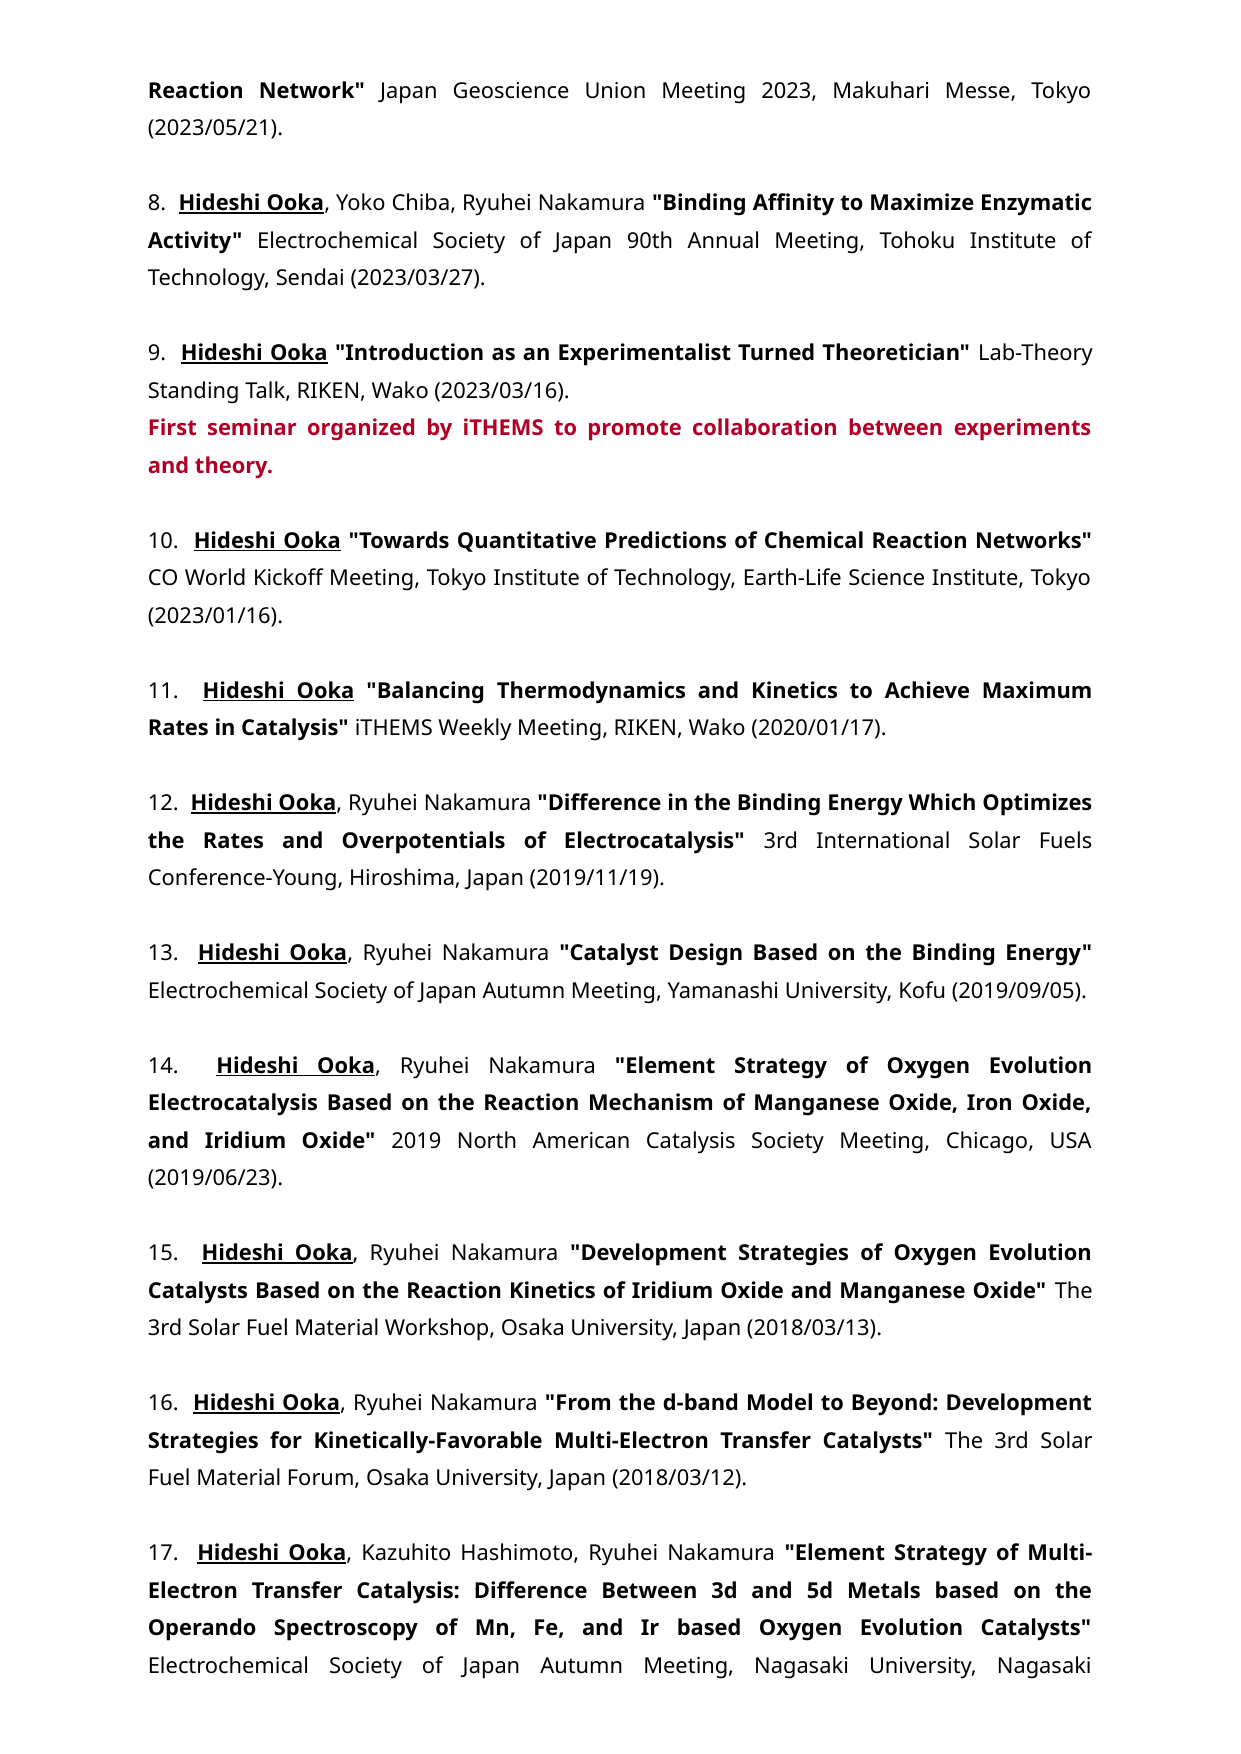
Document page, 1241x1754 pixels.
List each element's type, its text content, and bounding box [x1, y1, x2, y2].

text 11. Hideshi Ooka "Balancing Thermodynamics and Kinetics to Achieve Maximum Rates in Catalysis" iTHEMS Weekly Meeting, RIKEN, Wako (2020/01/17). [148, 671, 1092, 783]
text 16. Hideshi Ooka, Ryuhei Nakamura "From the d-band Model to Beyond: Development Strategies for Kinetically-Favorable Multi-Electron Transfer Catalysts" The 3rd Solar Fuel Material Forum, Osaka University, Japan (2018/03/12). [148, 1383, 1092, 1533]
text 9. Hideshi Ooka "Introduction as an Experimentalist Turned Theoretician" Lab-Theory Standing Talk, RIKEN, Wako (2023/03/16). First seminar organized by iTHEMS to promote collaboration between experiments and theory. [148, 333, 1092, 521]
text 15. Hideshi Ooka, Ryuhei Nakamura "Development Strategies of Oxygen Evolution Catalysts Based on the Reaction Kinetics of Iridium Oxide and Manganese Oxide" The 3rd Solar Fuel Material Workshop, Osaka University, Japan (2018/03/13). [148, 1233, 1092, 1383]
text 13. Hideshi Ooka, Ryuhei Nakamura "Catalyst Design Based on the Binding Energy" Electrochemical Society of Japan Autumn Meeting, Yamanashi University, Kofu (2019/09/05). [148, 933, 1092, 1046]
text 12. Hideshi Ooka, Ryuhei Nakamura "Difference in the Binding Energy Which Optimizes the Rates and Overpotentials of Electrocatalysis" 3rd International Solar Fuels Conference-Young, Hiroshima, Japan (2019/11/19). [148, 783, 1092, 933]
text 10. Hideshi Ooka "Towards Quantitative Predictions of Chemical Reaction Networks" CO World Kickoff Meeting, Tokyo Institute of Technology, Earth-Life Science Institute, Tokyo (2023/01/16). [148, 521, 1092, 671]
text 14. Hideshi Ooka, Ryuhei Nakamura "Element Strategy of Oxygen Evolution Electrocatalysis Based on the Reaction Mechanism of Manganese Oxide, Iron Oxide, and Iridium Oxide" 2019 North American Catalysis Society Meeting, Chicago, USA (2019/06/23). [148, 1046, 1092, 1233]
text 8. Hideshi Ooka, Yoko Chiba, Ryuhei Nakamura "Binding Affinity to Maximize Enzymatic Activity" Electrochemical Society of Japan 90th Annual Meeting, Tohoku Institute of Technology, Sendai (2023/03/27). [148, 183, 1092, 333]
